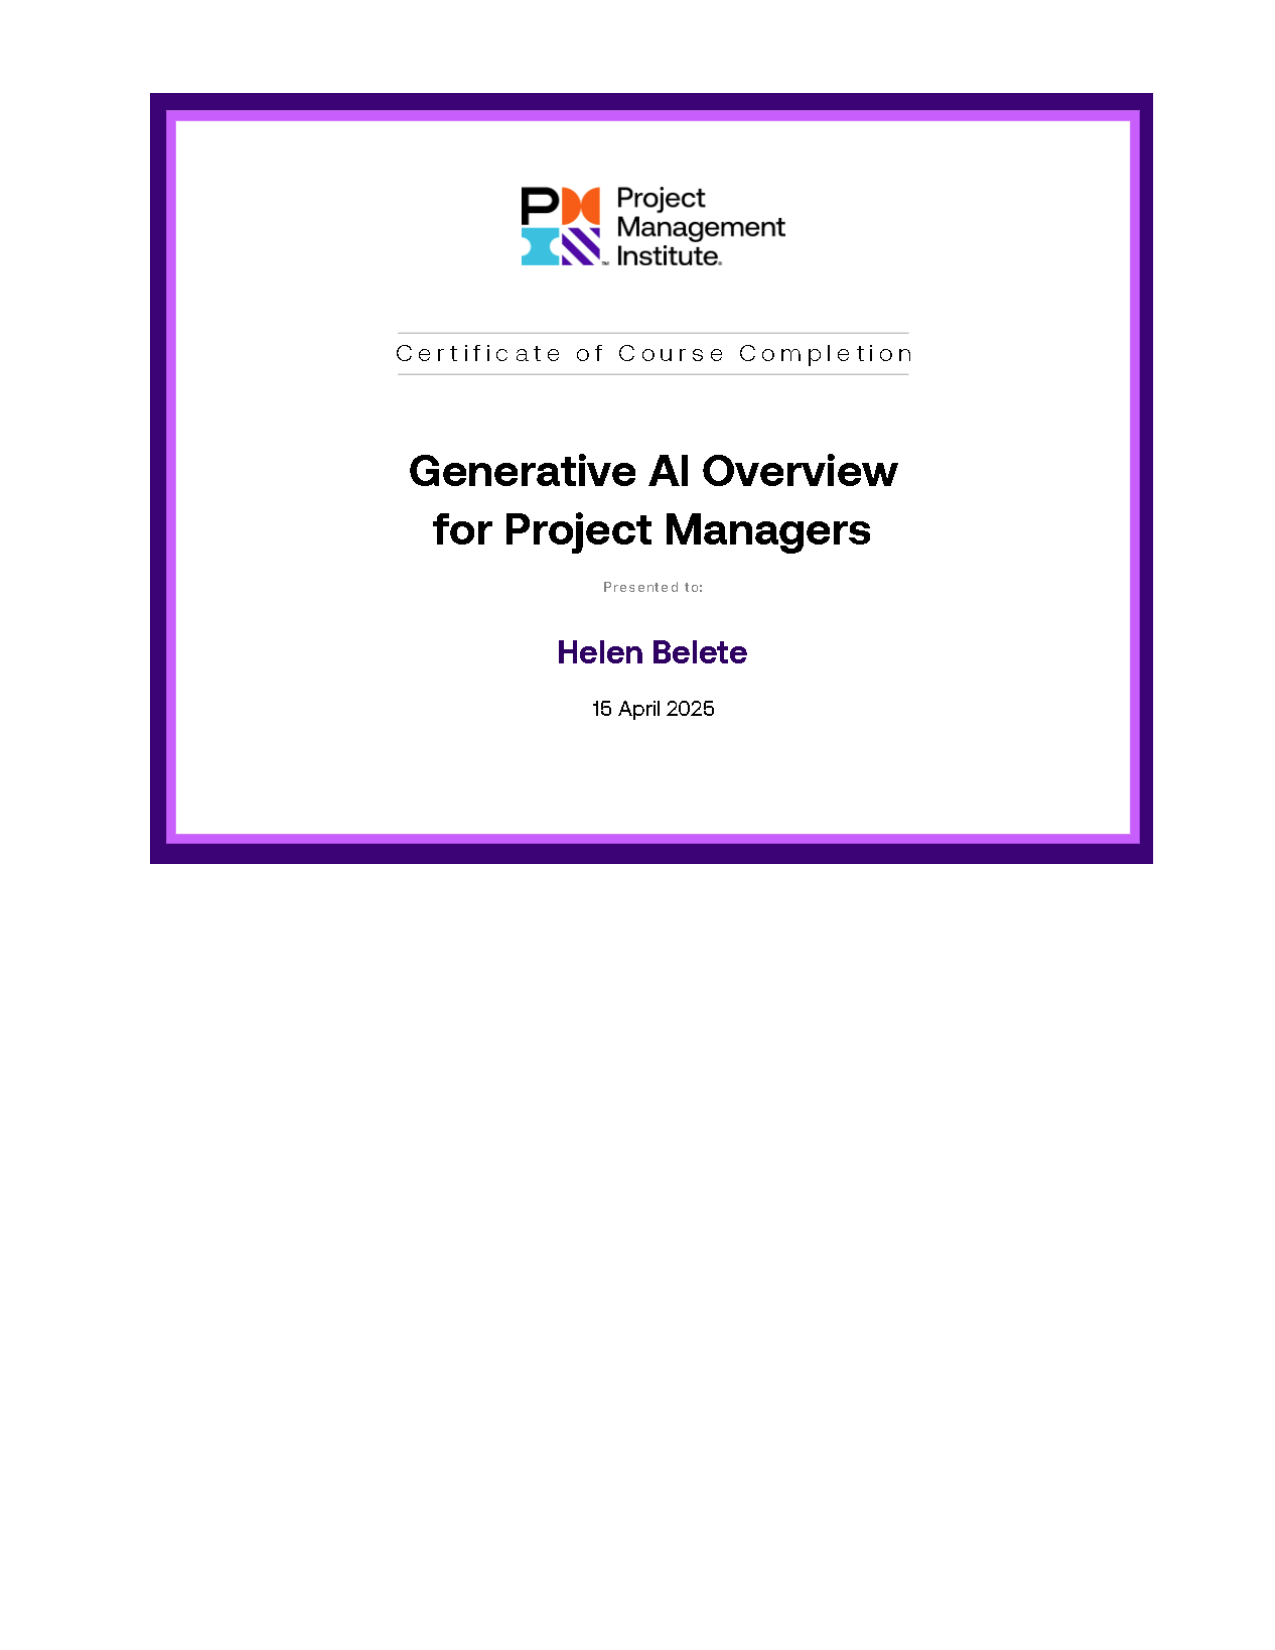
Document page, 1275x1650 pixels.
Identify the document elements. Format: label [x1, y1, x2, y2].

picture [150, 93, 1154, 864]
